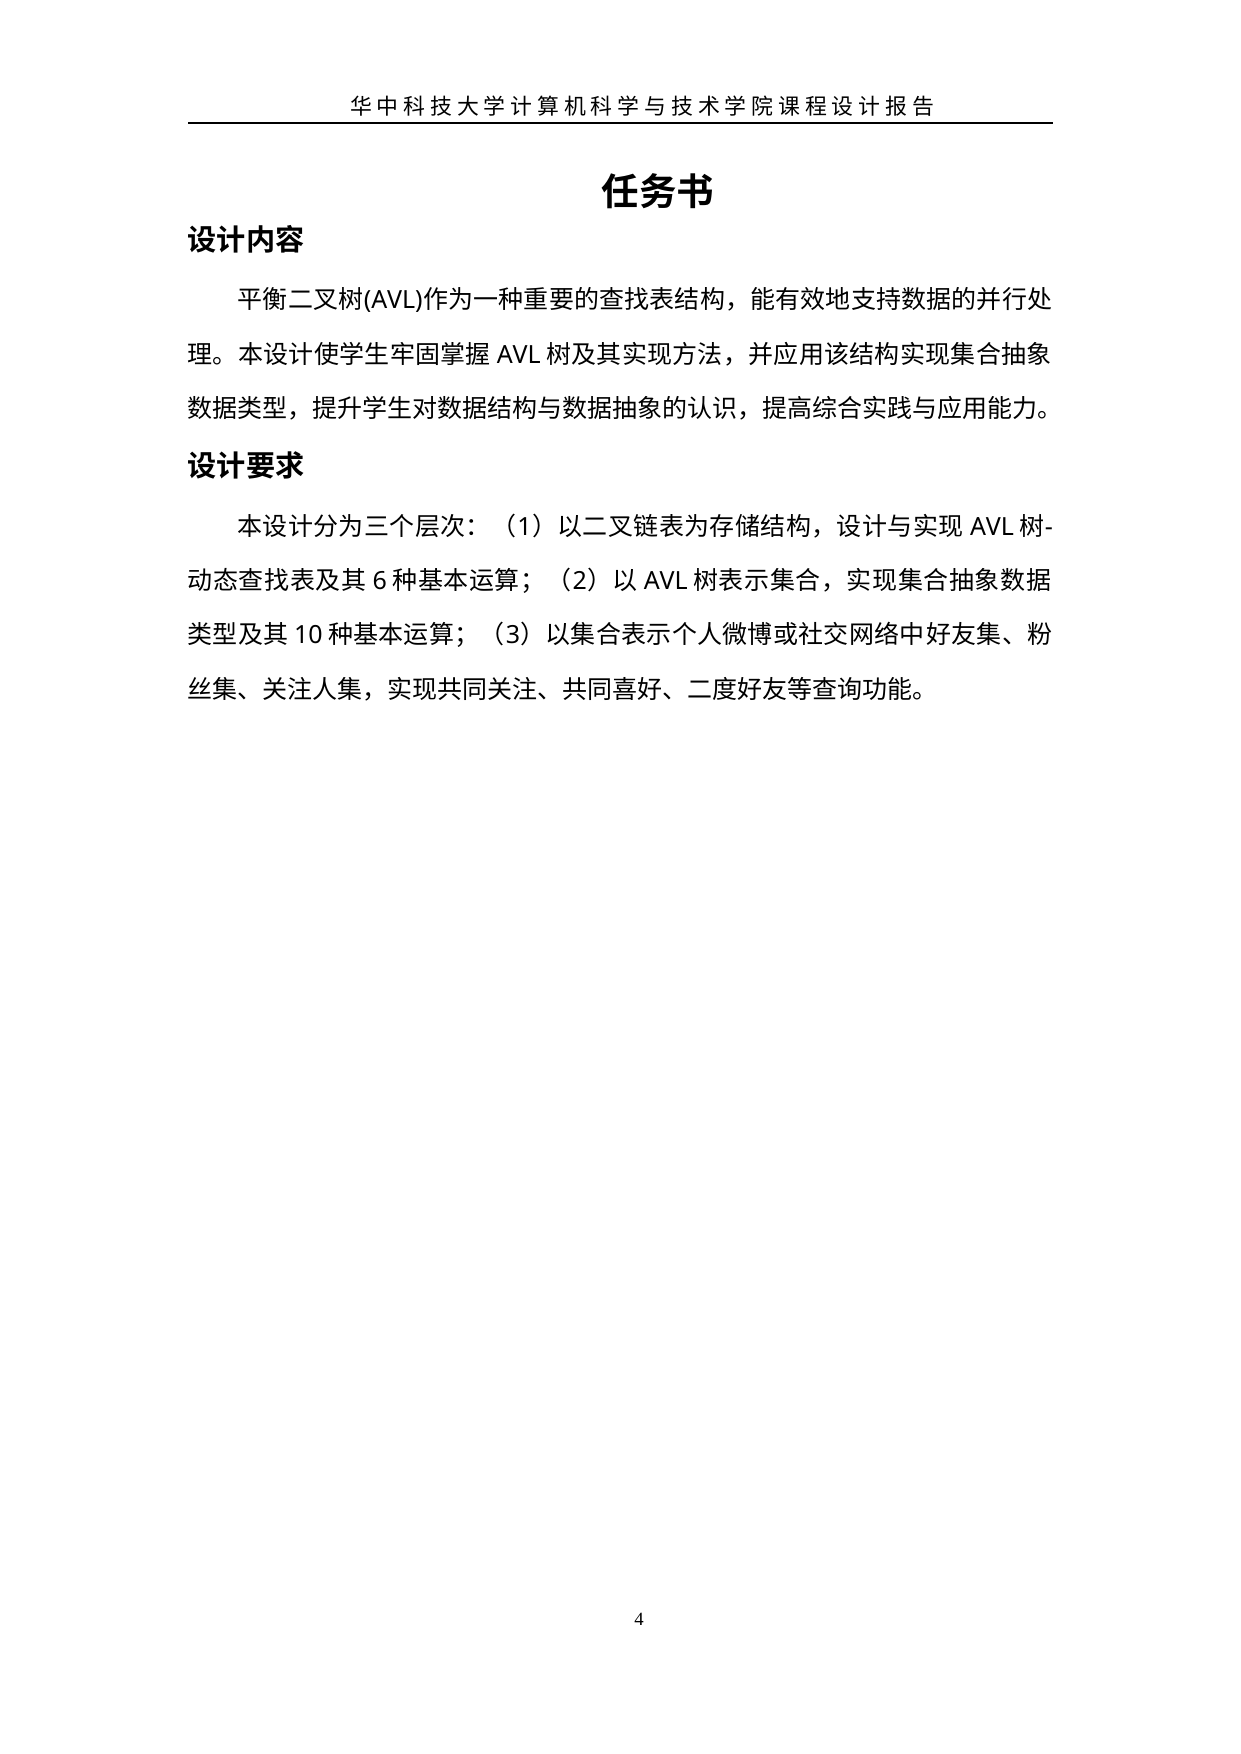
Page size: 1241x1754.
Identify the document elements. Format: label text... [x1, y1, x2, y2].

text 本设计分为三个层次：（1）以二叉链表为存储结构，设计与实现AVL树-动态查找表及其6种基本运算；（2）以AVL树表示集合，实现集合抽象数据类型及其10种基本运算；（3）以集合表示个人微博或社交网络中好友集、粉丝集、关注人集，实现共同关注、共同喜好、二度好友等查询功能。 [187, 506, 1053, 706]
text 平衡二叉树(AVL)作为一种重要的查找表结构，能有效地支持数据的并行处理。本设计使学生牢固掌握AVL树及其实现方法，并应用该结构实现集合抽象数据类型，提升学生对数据结构与数据抽象的认识，提高综合实践与应用能力。 [187, 280, 1053, 425]
subtitle 设计要求 [187, 443, 1053, 485]
subtitle 设计内容 [187, 216, 1053, 258]
subtitle 任务书 [263, 162, 1053, 216]
